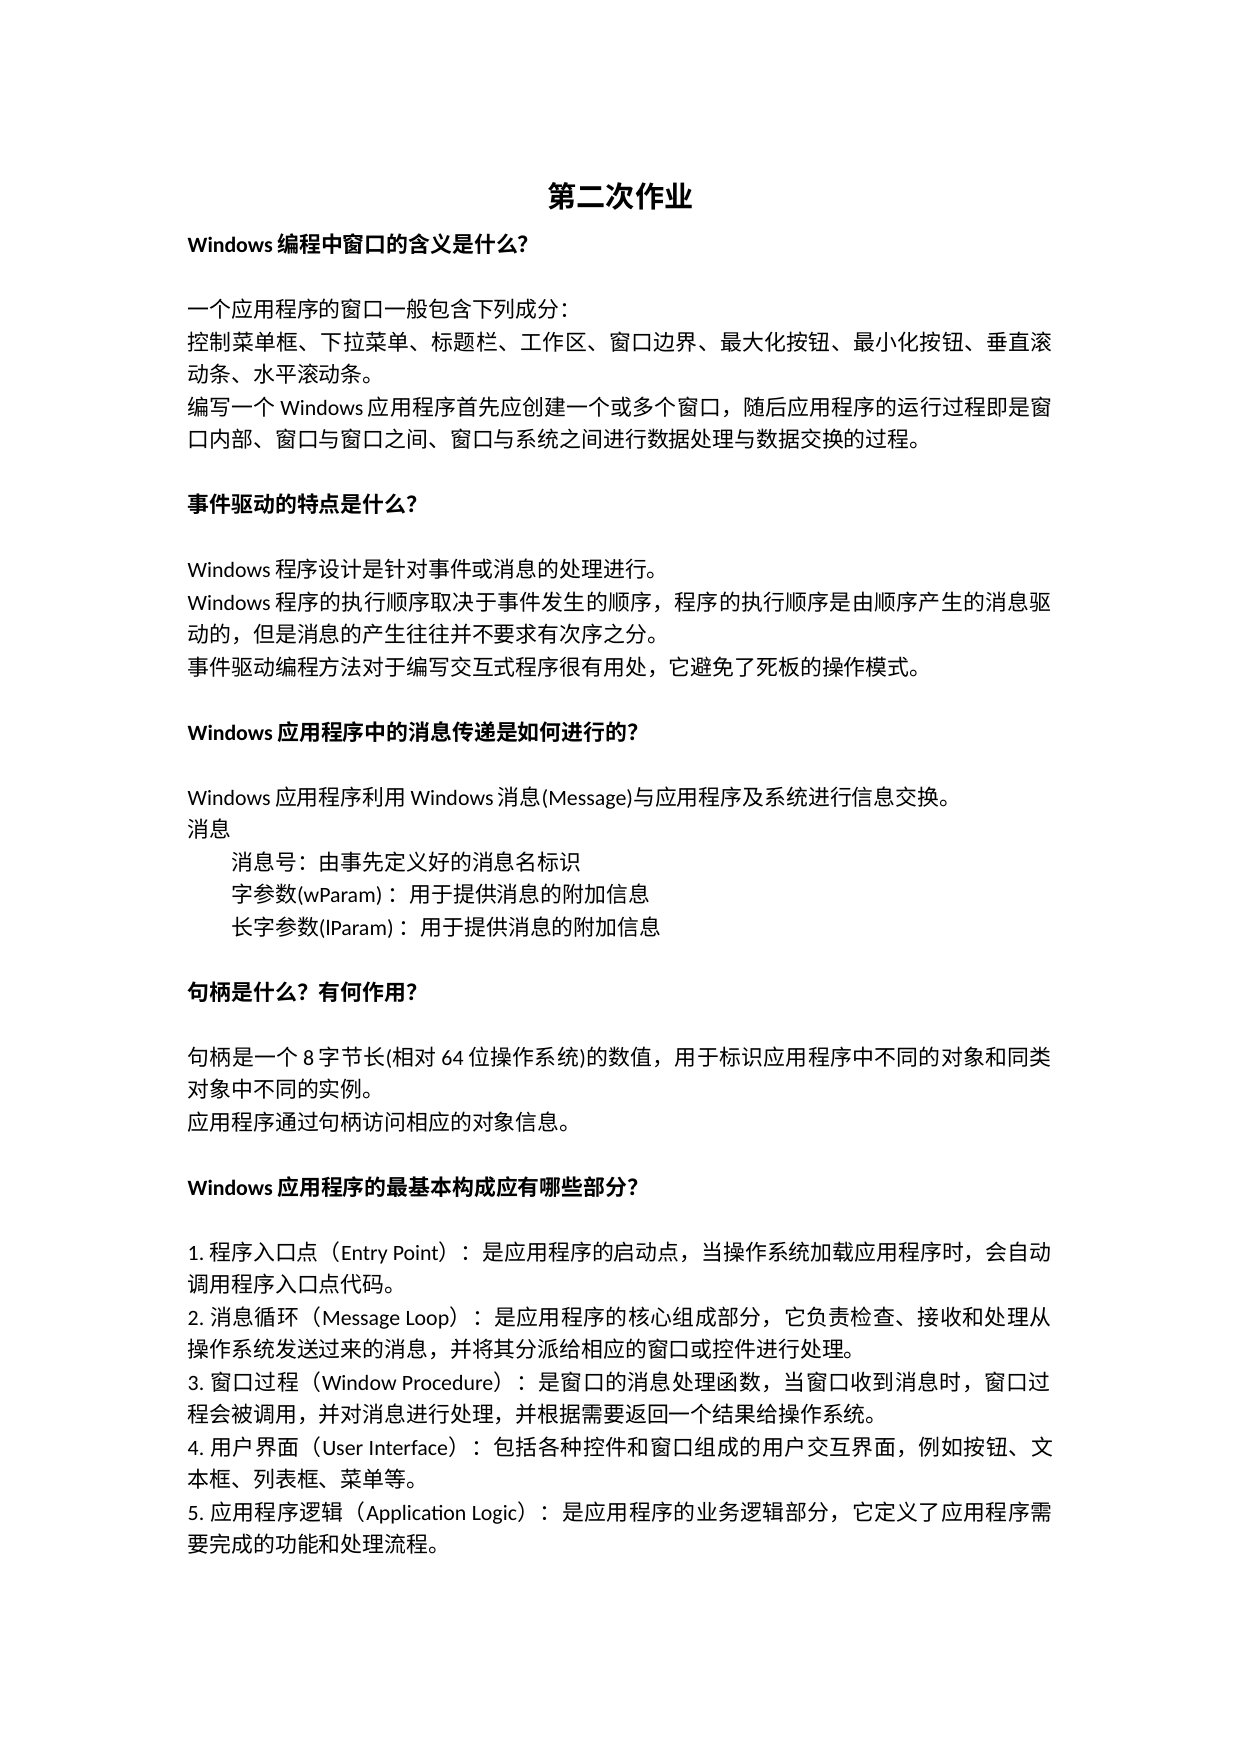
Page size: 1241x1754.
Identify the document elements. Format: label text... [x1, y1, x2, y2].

text 一个应用程序的窗口一般包含下列成分： [187, 292, 1053, 324]
text 2. 消息循环（Message Loop）：是应用程序的核心组成部分，它负责检查、接收和处理从操作系统发送过来的消息，并将其分派给相应的窗口或控件进行处理。 [187, 1299, 1053, 1364]
text 长字参数(lParam) ：用于提供消息的附加信息 [187, 909, 1053, 942]
text 编写一个Windows应用程序首先应创建一个或多个窗口，随后应用程序的运行过程即是窗口内部、窗口与窗口之间、窗口与系统之间进行数据处理与数据交换的过程。 [187, 389, 1053, 454]
text 消息号：由事先定义好的消息名标识 [187, 844, 1053, 877]
text Windows编程中窗口的含义是什么？ [187, 227, 1053, 259]
text 3. 窗口过程（Window Procedure）：是窗口的消息处理函数，当窗口收到消息时，窗口过程会被调用，并对消息进行处理，并根据需要返回一个结果给操作系统。 [187, 1364, 1053, 1429]
text 句柄是一个8字节长(相对64位操作系统)的数值，用于标识应用程序中不同的对象和同类对象中不同的实例。 [187, 1039, 1053, 1104]
text 第二次作业 [187, 162, 1053, 227]
text 消息 [187, 812, 1053, 844]
text 事件驱动的特点是什么？ [187, 487, 1053, 519]
text 1. 程序入口点（Entry Point）：是应用程序的启动点，当操作系统加载应用程序时，会自动调用程序入口点代码。 [187, 1234, 1053, 1299]
text Windows应用程序利用Windows消息(Message)与应用程序及系统进行信息交换。 [187, 779, 1053, 812]
text Windows应用程序的最基本构成应有哪些部分？ [187, 1169, 1053, 1202]
text Windows应用程序中的消息传递是如何进行的？ [187, 714, 1053, 747]
text Windows程序设计是针对事件或消息的处理进行。 [187, 552, 1053, 584]
text 4. 用户界面（User Interface）：包括各种控件和窗口组成的用户交互界面，例如按钮、文本框、列表框、菜单等。 [187, 1429, 1053, 1494]
text 句柄是什么？有何作用？ [187, 974, 1053, 1007]
text 应用程序通过句柄访问相应的对象信息。 [187, 1104, 1053, 1137]
text 5. 应用程序逻辑（Application Logic）：是应用程序的业务逻辑部分，它定义了应用程序需要完成的功能和处理流程。 [187, 1494, 1053, 1559]
text 控制菜单框、下拉菜单、标题栏、工作区、窗口边界、最大化按钮、最小化按钮、垂直滚动条、水平滚动条。 [187, 324, 1053, 389]
text 事件驱动编程方法对于编写交互式程序很有用处，它避免了死板的操作模式。 [187, 649, 1053, 682]
text 字参数(wParam) ：用于提供消息的附加信息 [187, 877, 1053, 909]
text Windows程序的执行顺序取决于事件发生的顺序，程序的执行顺序是由顺序产生的消息驱动的，但是消息的产生往往并不要求有次序之分。 [187, 584, 1053, 649]
